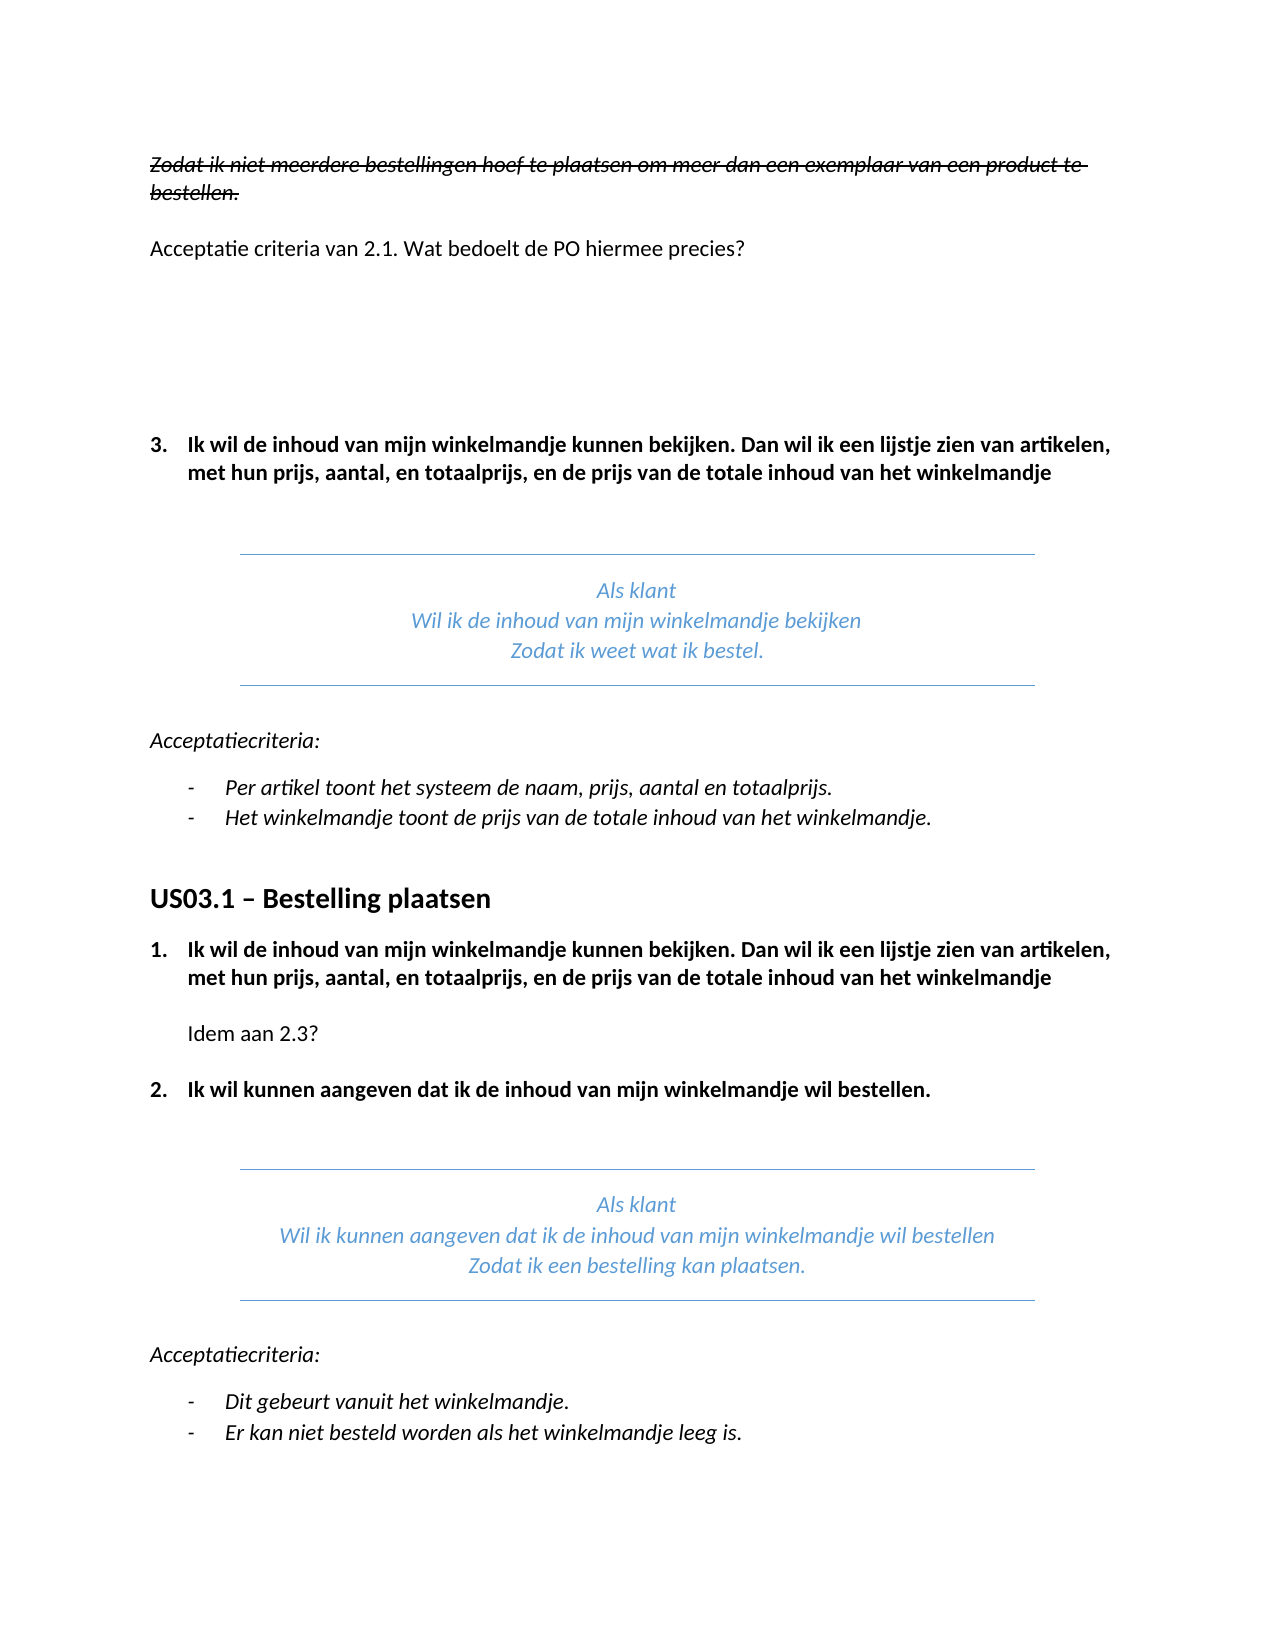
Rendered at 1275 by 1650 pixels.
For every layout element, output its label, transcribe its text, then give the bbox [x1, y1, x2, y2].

text Als klant Wil ik kunnen aangeven dat ik de inhoud van mijn winkelmandje wil bestellen Zodat ik een bestelling kan plaatsen. [240, 1170, 1035, 1300]
text Acceptatiecriteria: [150, 726, 1125, 754]
list Ik wil kunnen aangeven dat ik de inhoud van mijn winkelmandje wil bestellen. [150, 1075, 1125, 1103]
list Dit gebeurt vanuit het winkelmandje. [187, 1387, 1125, 1416]
list Ik wil de inhoud van mijn winkelmandje kunnen bekijken. Dan wil ik een lijstje zien van artikelen, met hun prijs, aantal, en totaalprijs, en de prijs van de totale inhoud van het winkelmandje [150, 430, 1125, 486]
list Er kan niet besteld worden als het winkelmandje leeg is. [187, 1418, 1125, 1446]
text Acceptatiecriteria: [150, 1341, 1125, 1369]
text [150, 150, 1125, 206]
list Het winkelmandje toont de prijs van de totale inhoud van het winkelmandje. [187, 803, 1125, 861]
text Als klant Wil ik de inhoud van mijn winkelmandje bekijken Zodat ik weet wat ik bestel. [240, 555, 1035, 685]
list Ik wil de inhoud van mijn winkelmandje kunnen bekijken. Dan wil ik een lijstje zien van artikelen, met hun prijs, aantal, en totaalprijs, en de prijs van de totale inhoud van het winkelmandje Idem aan 2.3? [150, 935, 1125, 1075]
text US03.1 – Bestelling plaatsen [150, 880, 1125, 916]
text Acceptatie criteria van 2.1. Wat bedoelt de PO hiermee precies? [150, 234, 1125, 262]
list Per artikel toont het systeem de naam, prijs, aantal en totaalprijs. [187, 773, 1125, 801]
